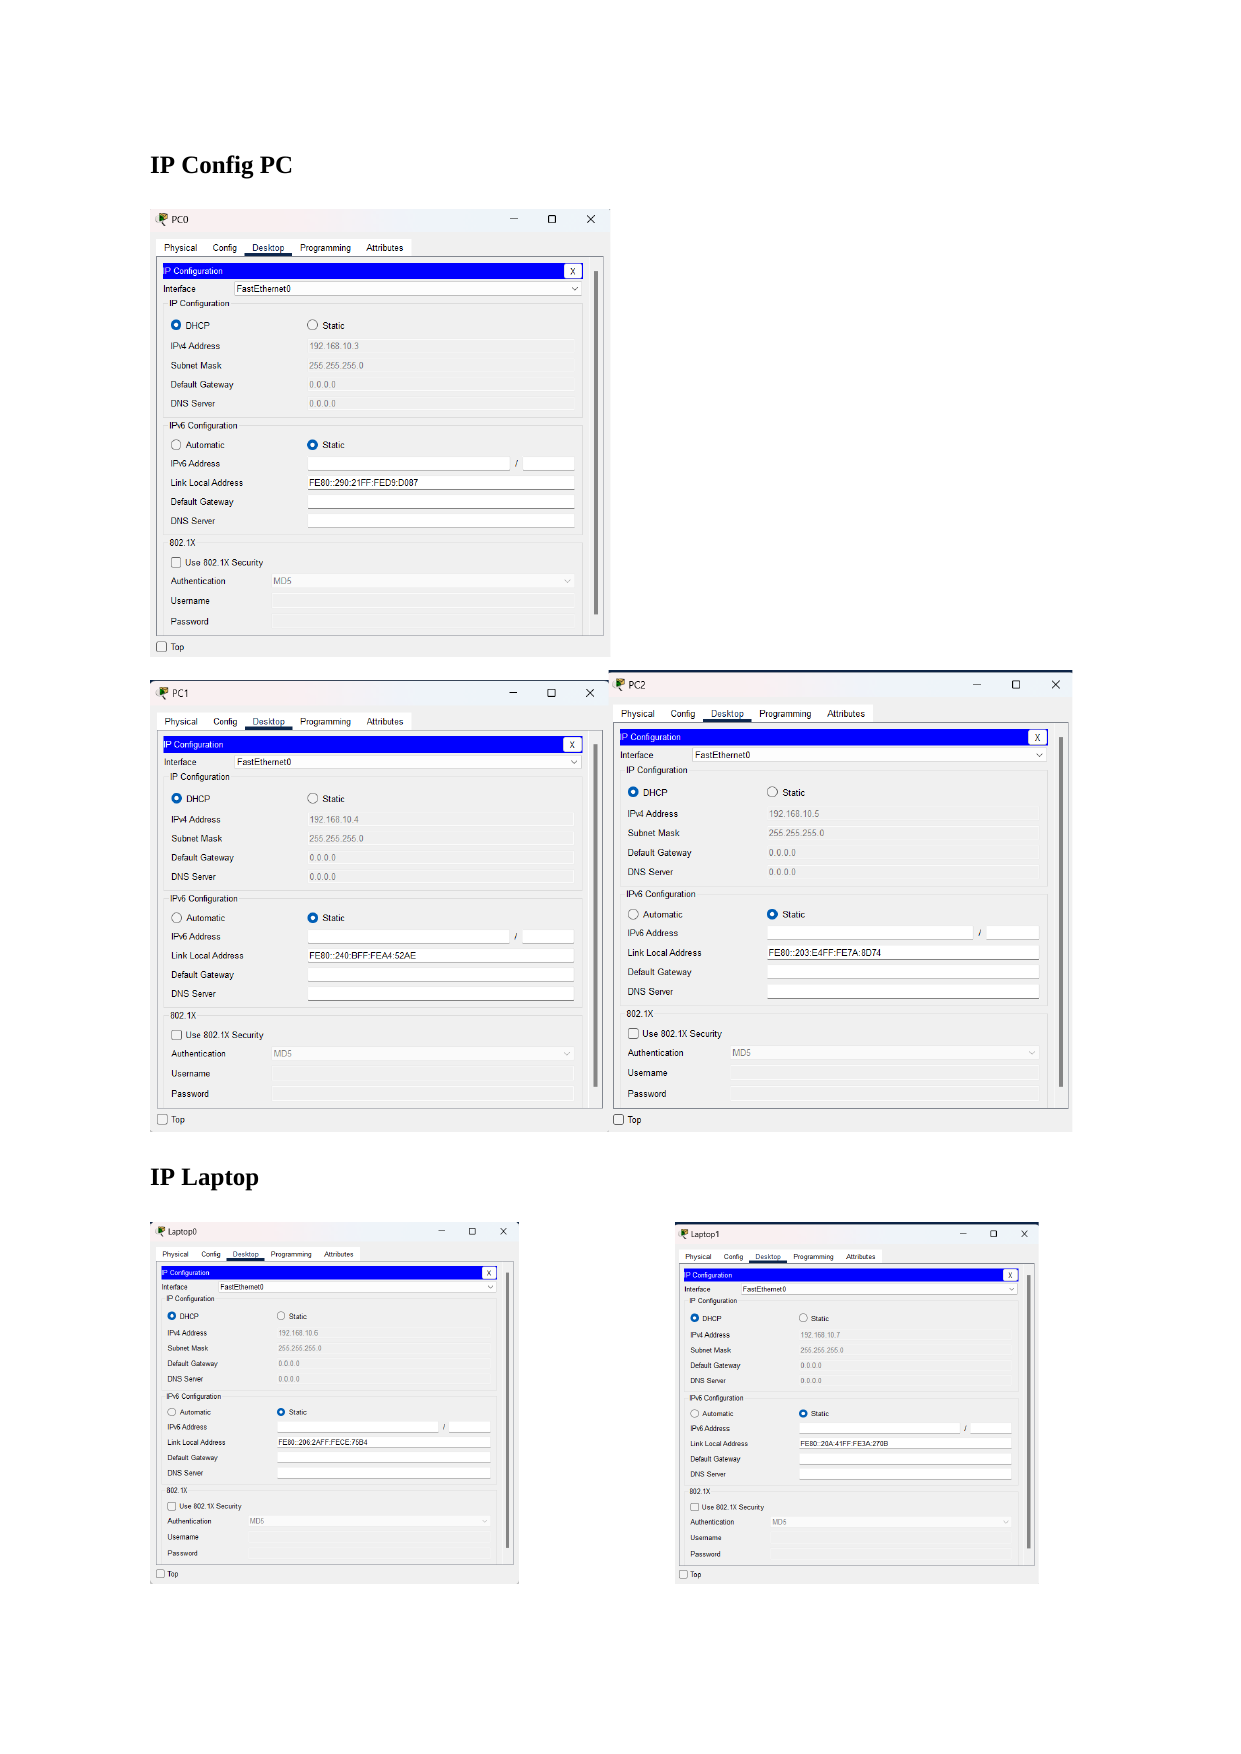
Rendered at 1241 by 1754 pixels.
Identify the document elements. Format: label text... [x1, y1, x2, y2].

text IP Laptop [150, 1162, 1090, 1191]
text IP Config PC [150, 150, 1090, 179]
picture [675, 1222, 1039, 1584]
picture [150, 1222, 519, 1584]
picture [150, 209, 611, 657]
picture [150, 670, 1073, 1132]
